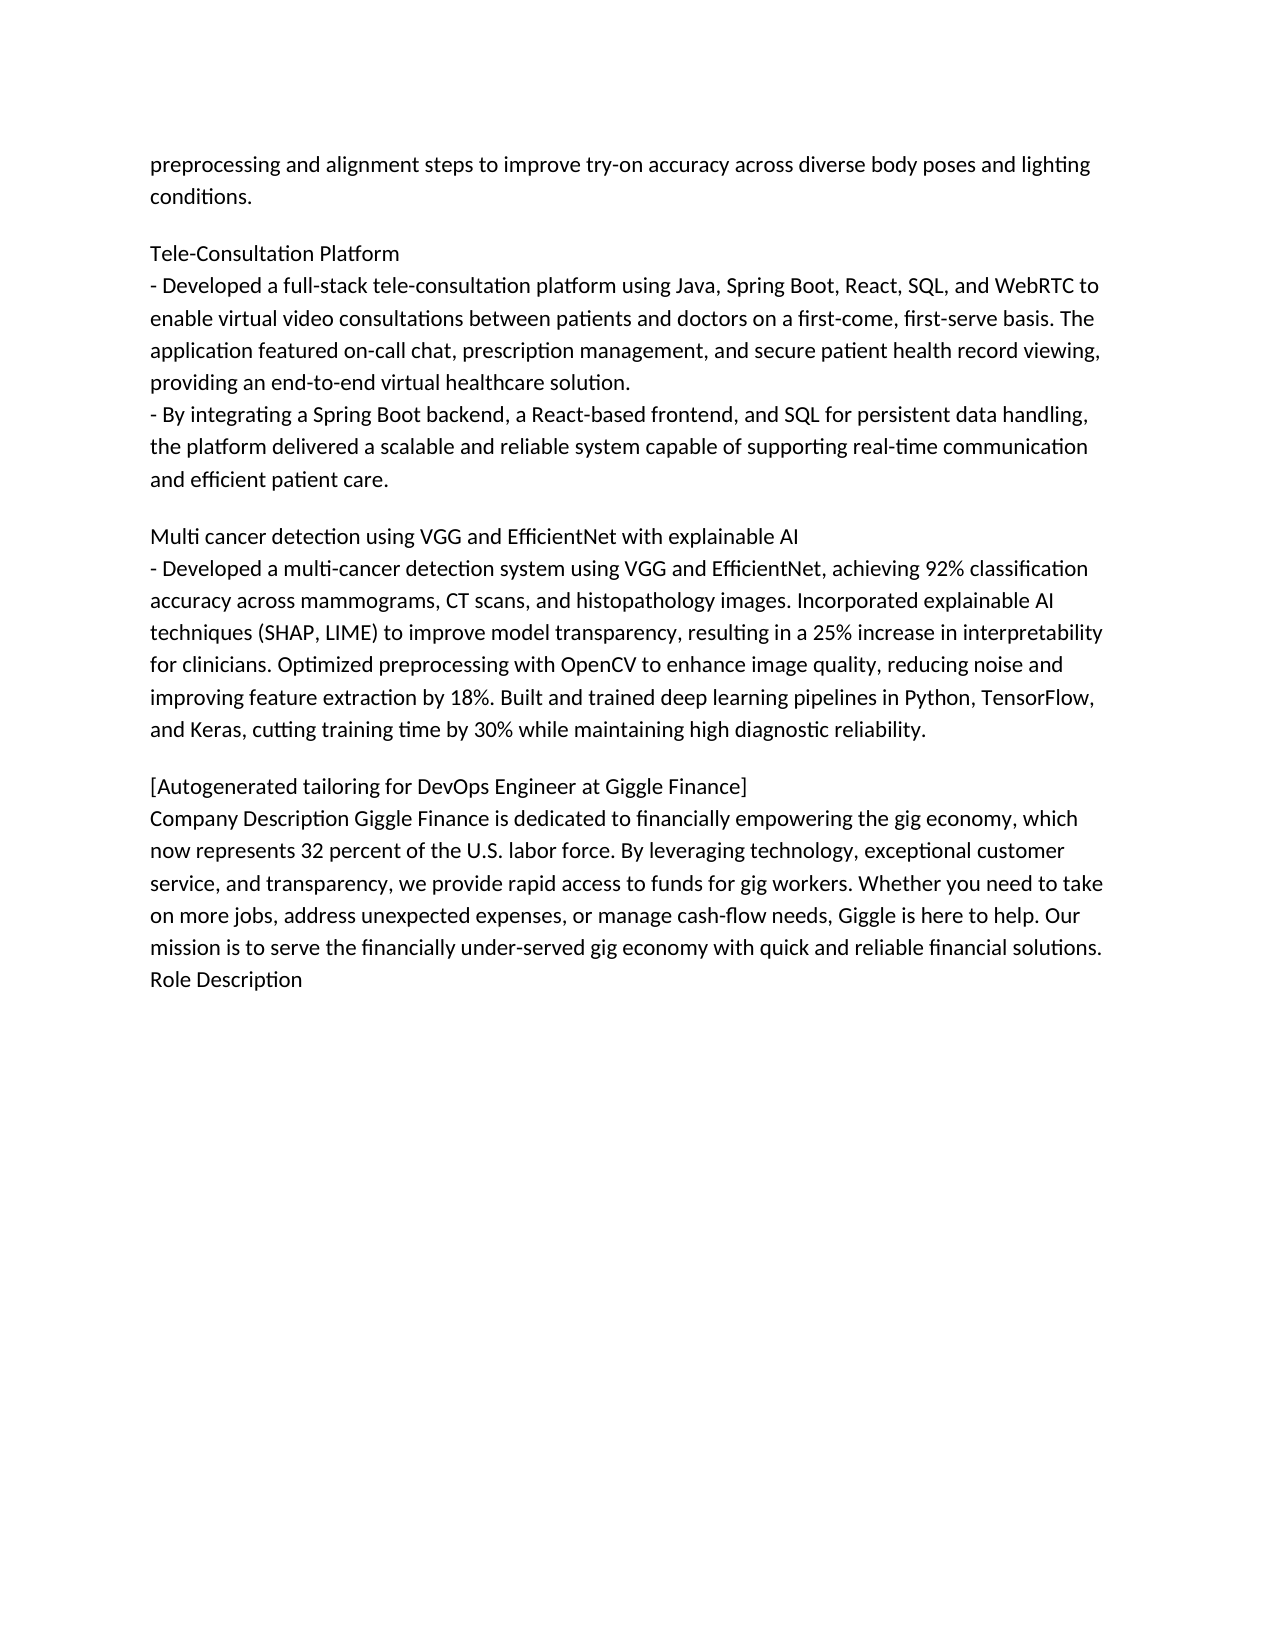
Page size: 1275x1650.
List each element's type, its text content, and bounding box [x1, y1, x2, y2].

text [150, 150, 1125, 210]
text Multi cancer detection using VGG and EfficientNet with explainable AI - Developed a multi-cancer detection system using VGG and EfficientNet, achieving 92% classification accuracy across mammograms, CT scans, and histopathology images. Incorporated explainable AI techniques (SHAP, LIME) to improve model transparency, resulting in a 25% increase in interpretability for clinicians. Optimized preprocessing with OpenCV to enhance image quality, reducing noise and improving feature extraction by 18%. Built and trained deep learning pipelines in Python, TensorFlow, and Keras, cutting training time by 30% while maintaining high diagnostic reliability. [150, 522, 1125, 743]
text [Autogenerated tailoring for DevOps Engineer at Giggle Finance] Company Description Giggle Finance is dedicated to financially empowering the gig economy, which now represents 32 percent of the U.S. labor force. By leveraging technology, exceptional customer service, and transparency, we provide rapid access to funds for gig workers. Whether you need to take on more jobs, address unexpected expenses, or manage cash-flow needs, Giggle is here to help. Our mission is to serve the financially under-served gig economy with quick and reliable financial solutions. Role Description [150, 772, 1125, 993]
text Tele-Consultation Platform - Developed a full-stack tele-consultation platform using Java, Spring Boot, React, SQL, and WebRTC to enable virtual video consultations between patients and doctors on a first-come, first-serve basis. The application featured on-call chat, prescription management, and secure patient health record viewing, providing an end-to-end virtual healthcare solution. - By integrating a Spring Boot backend, a React-based frontend, and SQL for persistent data handling, the platform delivered a scalable and reliable system capable of supporting real-time communication and efficient patient care. [150, 239, 1125, 493]
